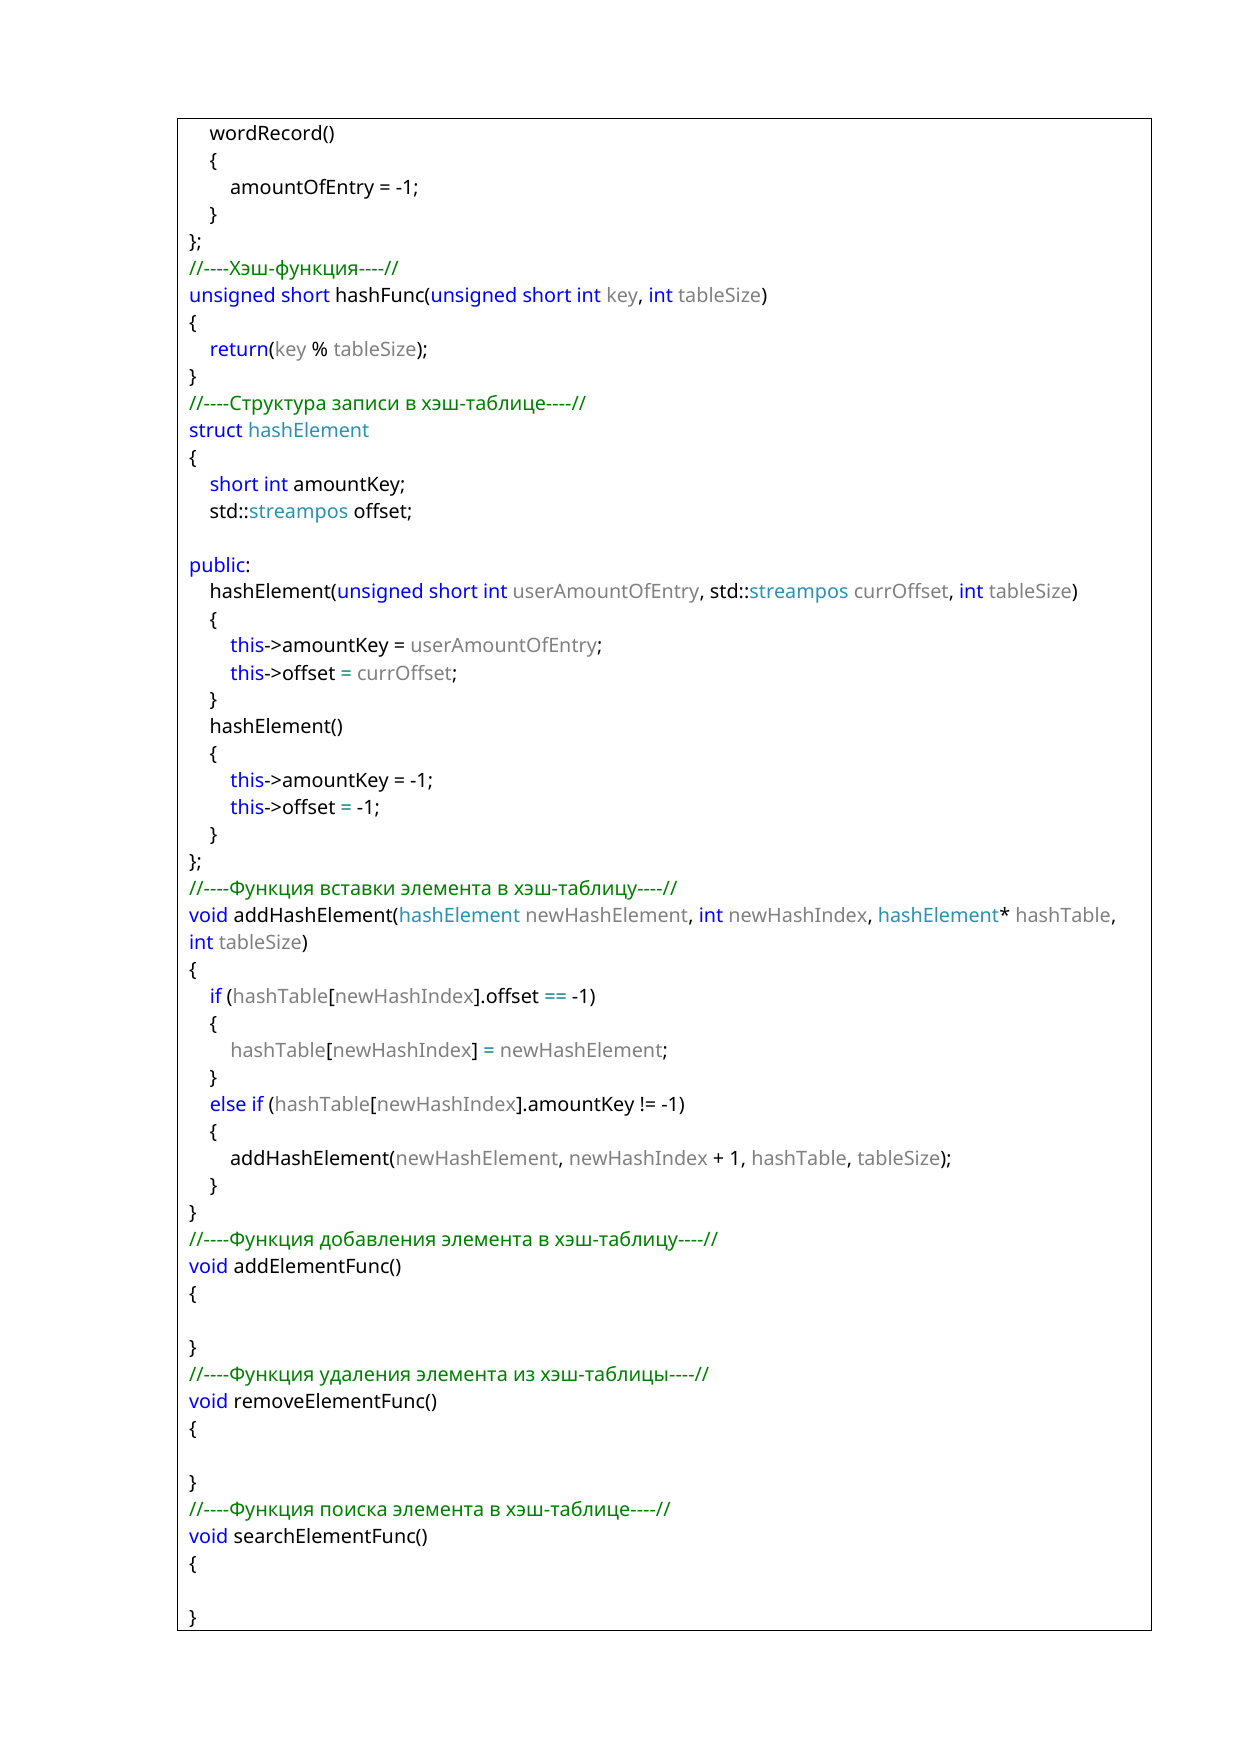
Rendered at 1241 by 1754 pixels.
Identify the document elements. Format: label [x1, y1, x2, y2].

table_header [178, 119, 1151, 1630]
